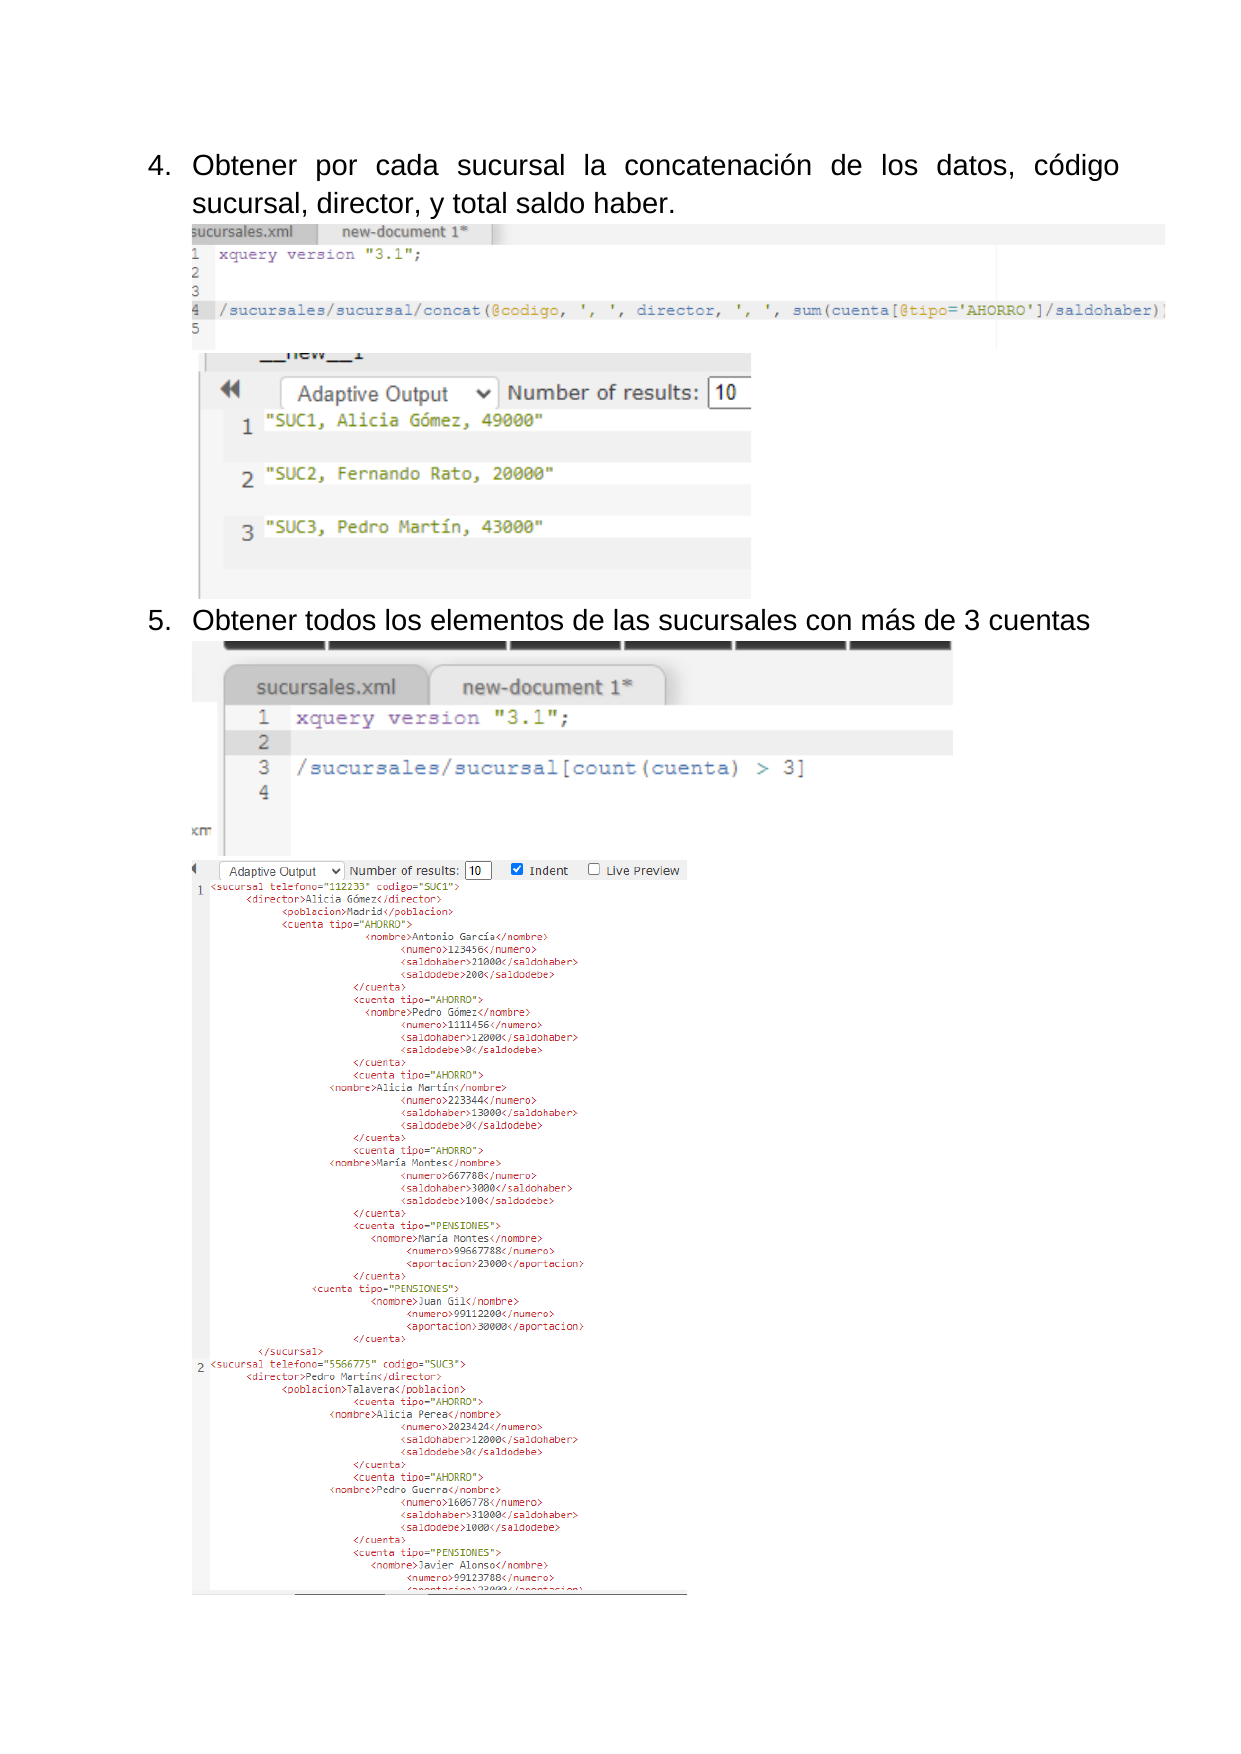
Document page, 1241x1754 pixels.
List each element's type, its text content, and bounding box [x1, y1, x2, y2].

picture [191, 641, 953, 856]
picture [191, 224, 1166, 350]
picture [191, 860, 688, 1595]
list Obtener por cada sucursal la concatenación de los datos, código sucursal, director, y total saldo haber. [148, 148, 1121, 220]
picture [191, 353, 752, 599]
list Obtener todos los elementos de las sucursales con más de 3 cuentas [148, 603, 1121, 637]
